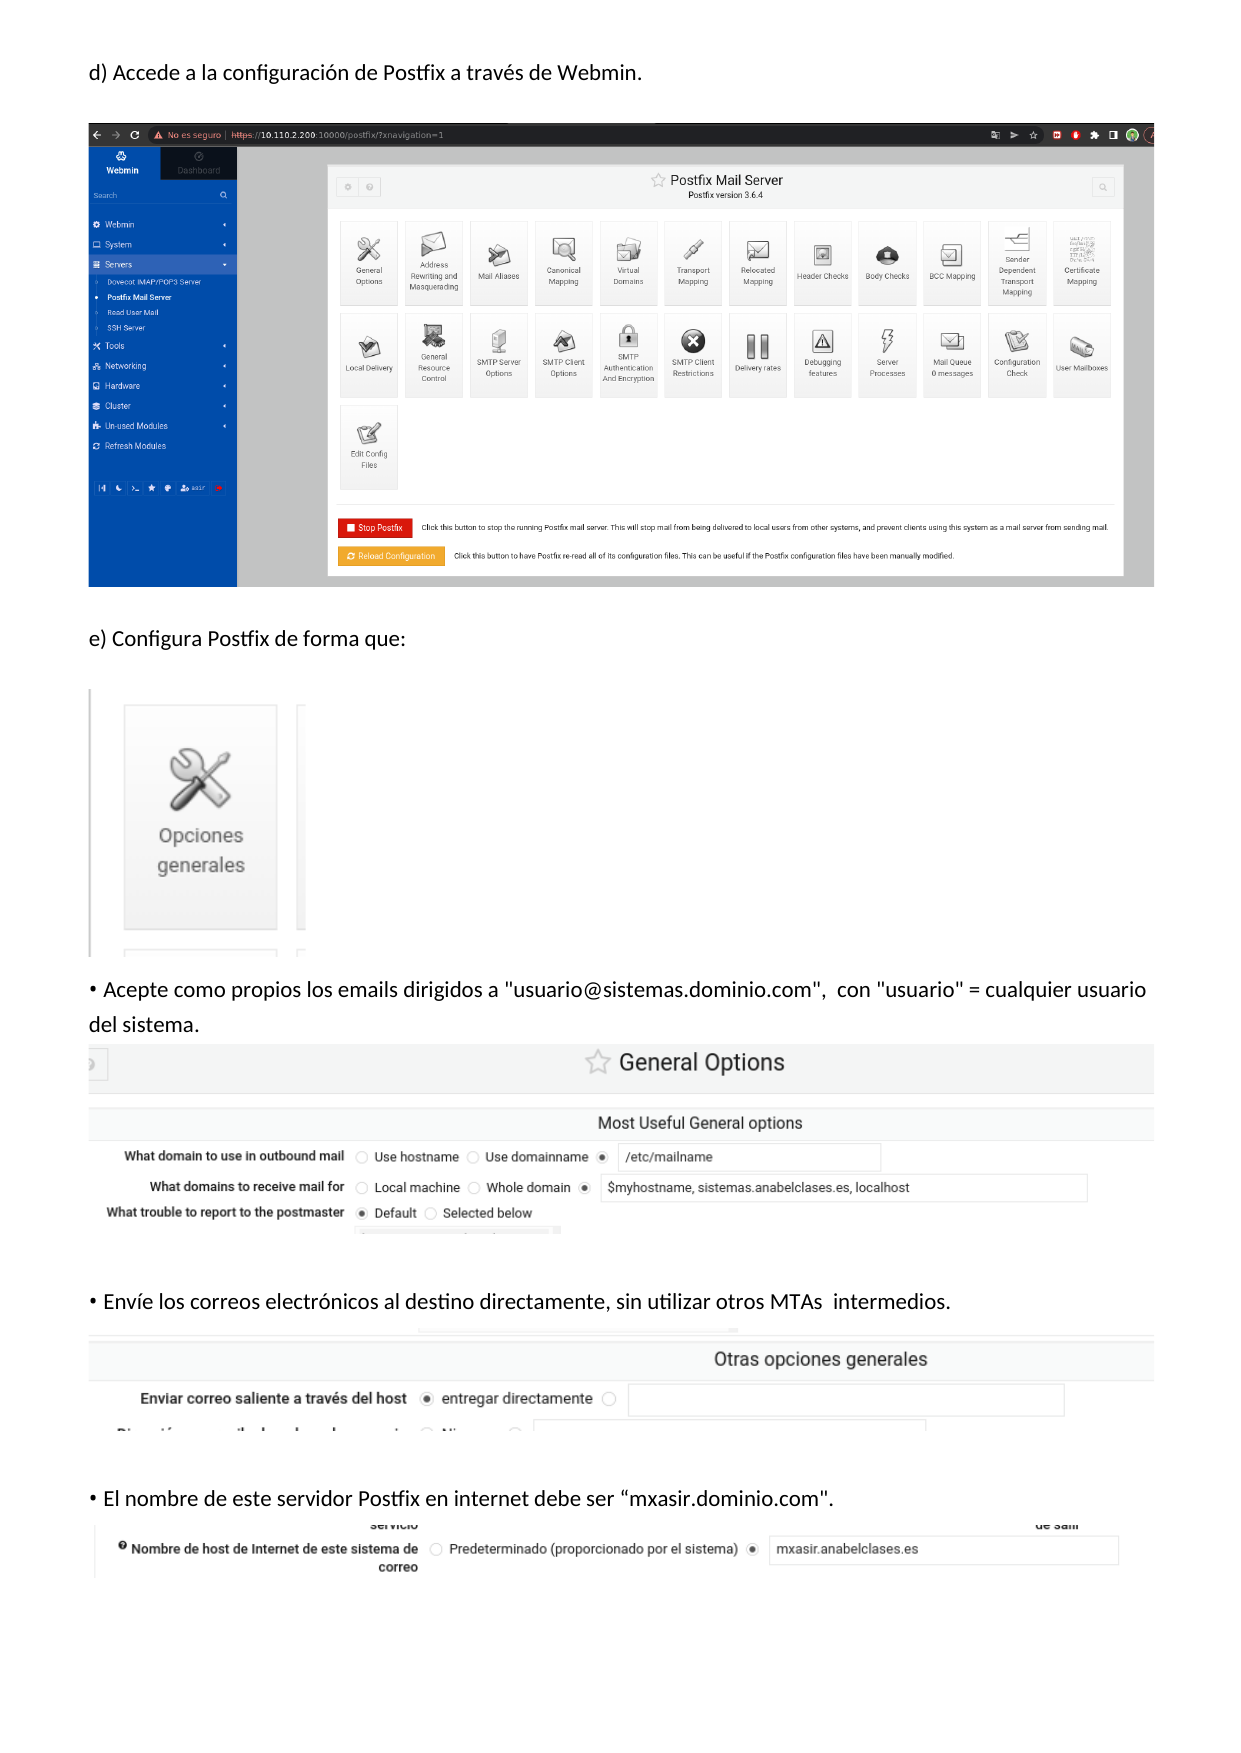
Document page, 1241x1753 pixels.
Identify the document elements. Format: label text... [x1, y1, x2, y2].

text e) Configura Postfix de forma que: [88, 624, 1152, 652]
picture [88, 123, 1155, 587]
text d) Accede a la configuración de Postfix a través de Webmin. [88, 58, 1152, 86]
picture [88, 1525, 1155, 1578]
picture [88, 1044, 1155, 1234]
picture [88, 1328, 1155, 1431]
picture [88, 689, 306, 957]
text • Acepte como propios los emails dirigidos a "usuario@sistemas.dominio.com", con "usuario" = cualquier usuario del sistema. [88, 963, 1152, 1038]
text • Envíe los correos electrónicos al destino directamente, sin utilizar otros MTAs intermedios. [88, 1275, 1152, 1322]
text • El nombre de este servidor Postfix en internet debe ser “mxasir.dominio.com". [88, 1472, 1152, 1519]
